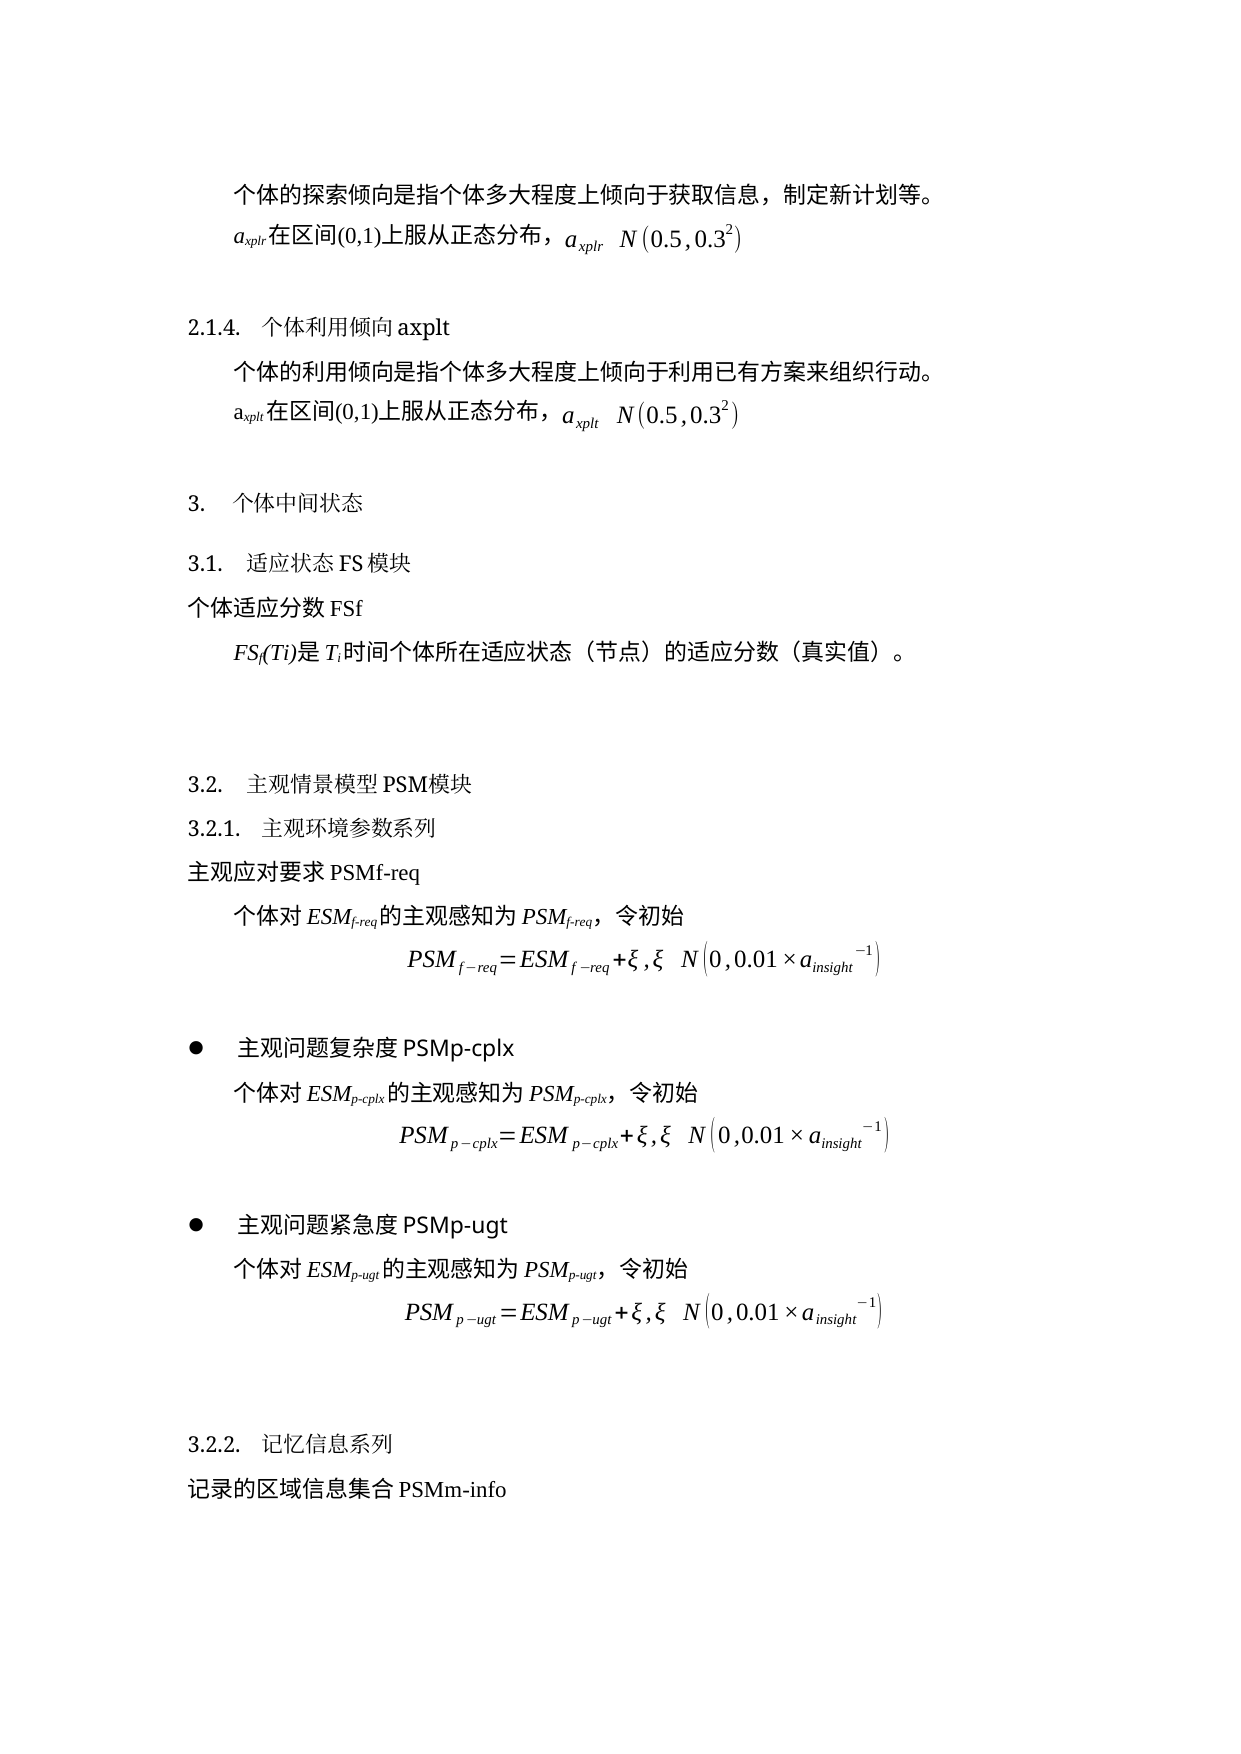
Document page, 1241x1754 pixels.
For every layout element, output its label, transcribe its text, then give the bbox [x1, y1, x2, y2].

text 个体适应分数FSf [187, 584, 1053, 628]
text 个体的利用倾向是指个体多大程度上倾向于利用已有方案来组织行动。 [187, 348, 1053, 392]
list 个体中间状态 [187, 480, 1053, 524]
text 个体对ESMp-ugt的主观感知为PSMp-ugt，令初始 [187, 1245, 1053, 1289]
text axplr在区间(0,1)上服从正态分布， [187, 216, 1053, 260]
text axplt在区间(0,1)上服从正态分布， [187, 392, 1053, 436]
text 主观应对要求PSMf-req [187, 849, 1053, 893]
text FSf(Ti)是Ti时间个体所在适应状态（节点）的适应分数（真实值）。 [187, 628, 1053, 672]
text 记录的区域信息集合PSMm-info [187, 1466, 1053, 1509]
list 主观问题复杂度PSMp-cplx [187, 1025, 1053, 1069]
text 个体的探索倾向是指个体多大程度上倾向于获取信息，制定新计划等。 [187, 172, 1053, 216]
list 主观环境参数系列 [187, 804, 1053, 849]
list 主观问题紧急度PSMp-ugt [187, 1201, 1053, 1245]
text 个体对ESMf-req的主观感知为PSMf-req，令初始 [187, 893, 1053, 937]
list 个体利用倾向axplt [187, 304, 1053, 348]
list 适应状态FS模块 [187, 540, 1053, 584]
text 个体对ESMp-cplx的主观感知为PSMp-cplx，令初始 [187, 1069, 1053, 1113]
list 主观情景模型PSM模块 [187, 761, 1053, 804]
list 记忆信息系列 [187, 1421, 1053, 1466]
